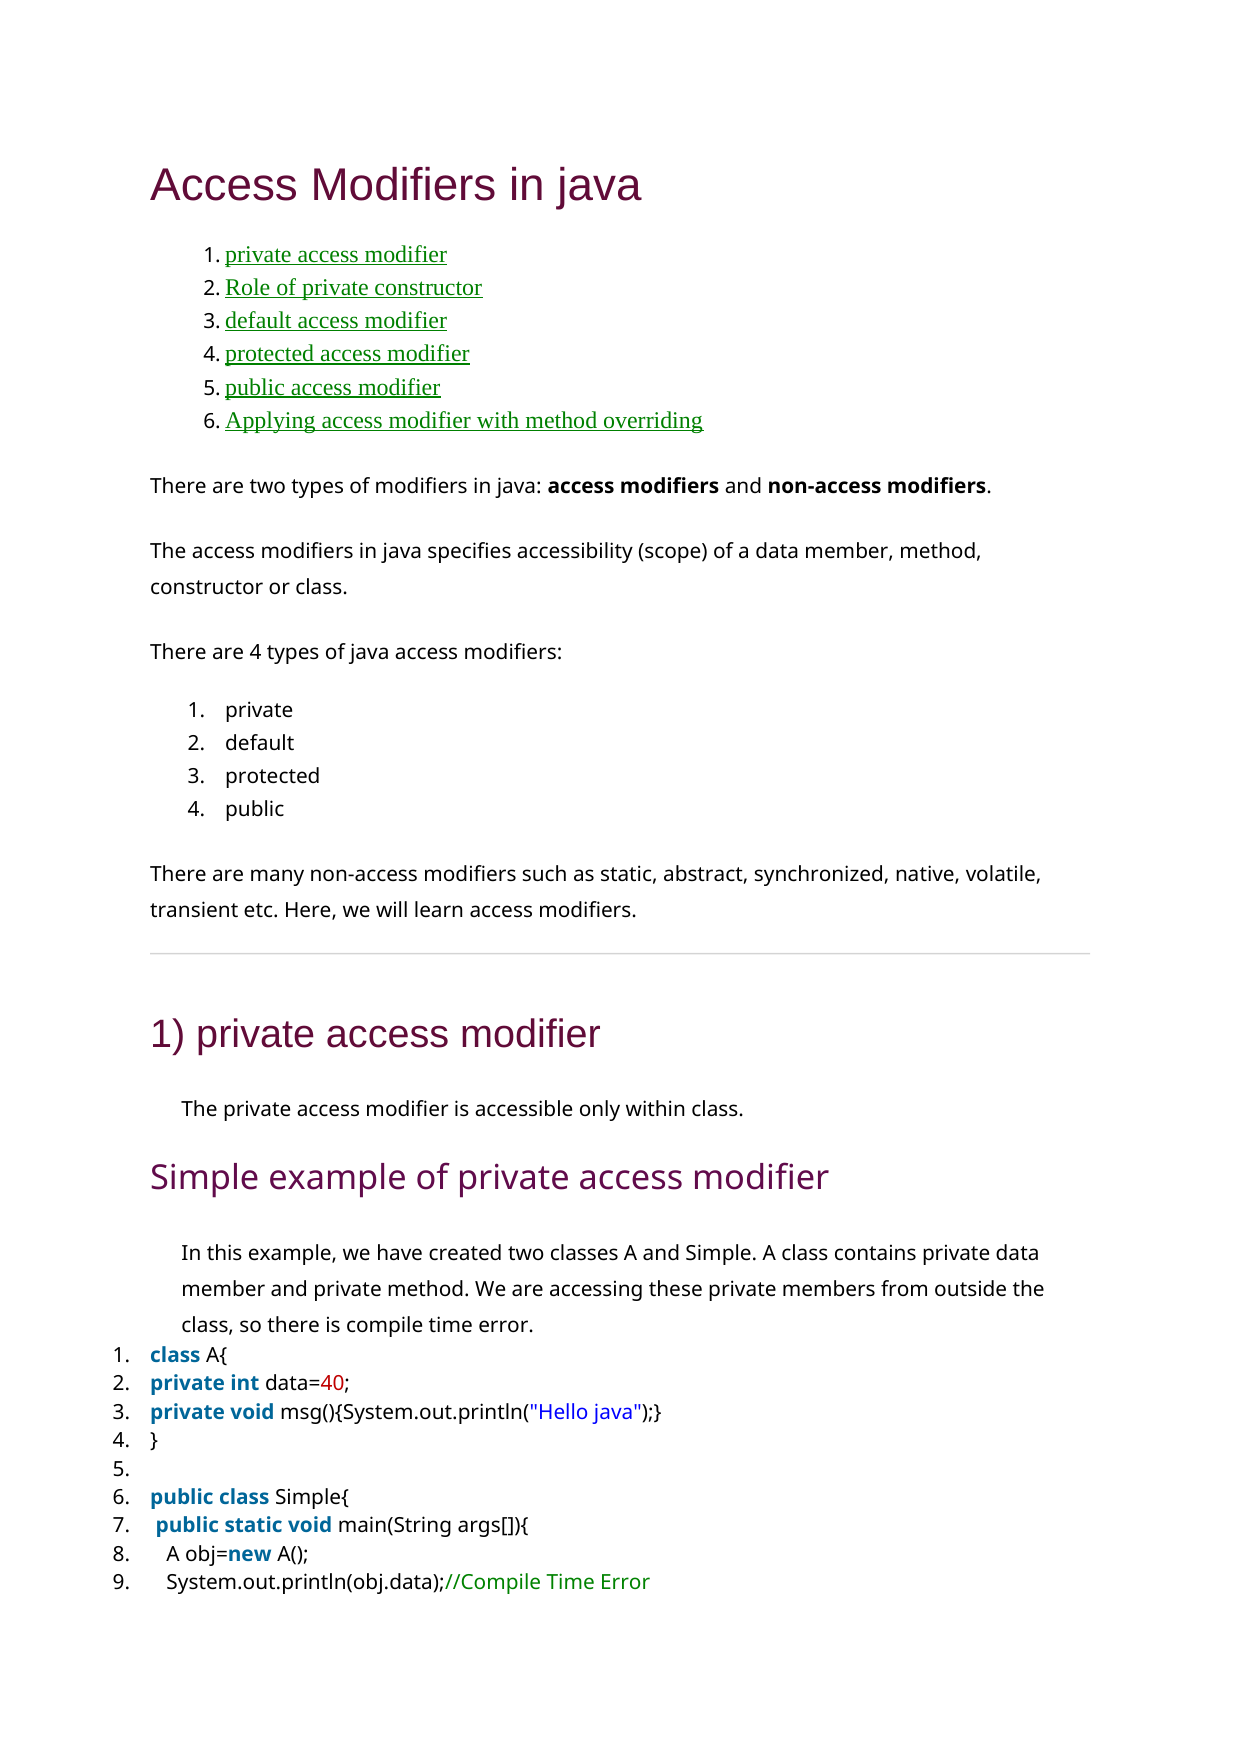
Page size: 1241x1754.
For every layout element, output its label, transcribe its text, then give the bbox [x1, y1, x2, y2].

list Role of private constructor [203, 273, 1090, 301]
text There are 4 types of java access modifiers: [150, 630, 1090, 666]
list } [112, 1425, 1090, 1454]
text The access modifiers in java specifies accessibility (scope) of a data member, method, constructor or class. [150, 529, 1090, 601]
text There are two types of modifiers in java: access modifiers and non-access modifiers. [150, 463, 1090, 499]
table_header The private access modifier is accessible only within class. [149, 1085, 801, 1124]
list public [187, 794, 1090, 823]
list protected [187, 761, 1090, 789]
text There are many non-access modifiers such as static, abstract, synchronized, native, volatile, transient etc. Here, we will learn access modifiers. [150, 852, 1090, 924]
text Simple example of private access modifier [150, 1153, 1090, 1200]
list private [187, 695, 1090, 723]
list public access modifier [203, 373, 1090, 401]
list default access modifier [203, 306, 1090, 335]
list public class Simple{ [112, 1482, 1090, 1511]
list public static void main(String args[]){ [112, 1511, 1090, 1539]
list class A{ [112, 1340, 1090, 1368]
text 1) private access modifier [150, 1010, 1090, 1056]
table_header In this example, we have created two classes A and Simple. A class contains private data member and private method. We are accessing these private members from outside the class, so there is compile time error. [149, 1229, 1098, 1340]
text Access Modifiers in java [150, 158, 1090, 211]
list System.out.println(obj.data);//Compile Time Error [112, 1567, 1090, 1596]
list private int data=40; [112, 1368, 1090, 1397]
list default [187, 728, 1090, 756]
list protected access modifier [203, 339, 1090, 368]
list Applying access modifier with method overriding [203, 406, 1090, 434]
list A obj=new A(); [112, 1539, 1090, 1567]
list private access modifier [203, 240, 1090, 268]
list private void msg(){System.out.println("Hello java");} [112, 1397, 1090, 1425]
